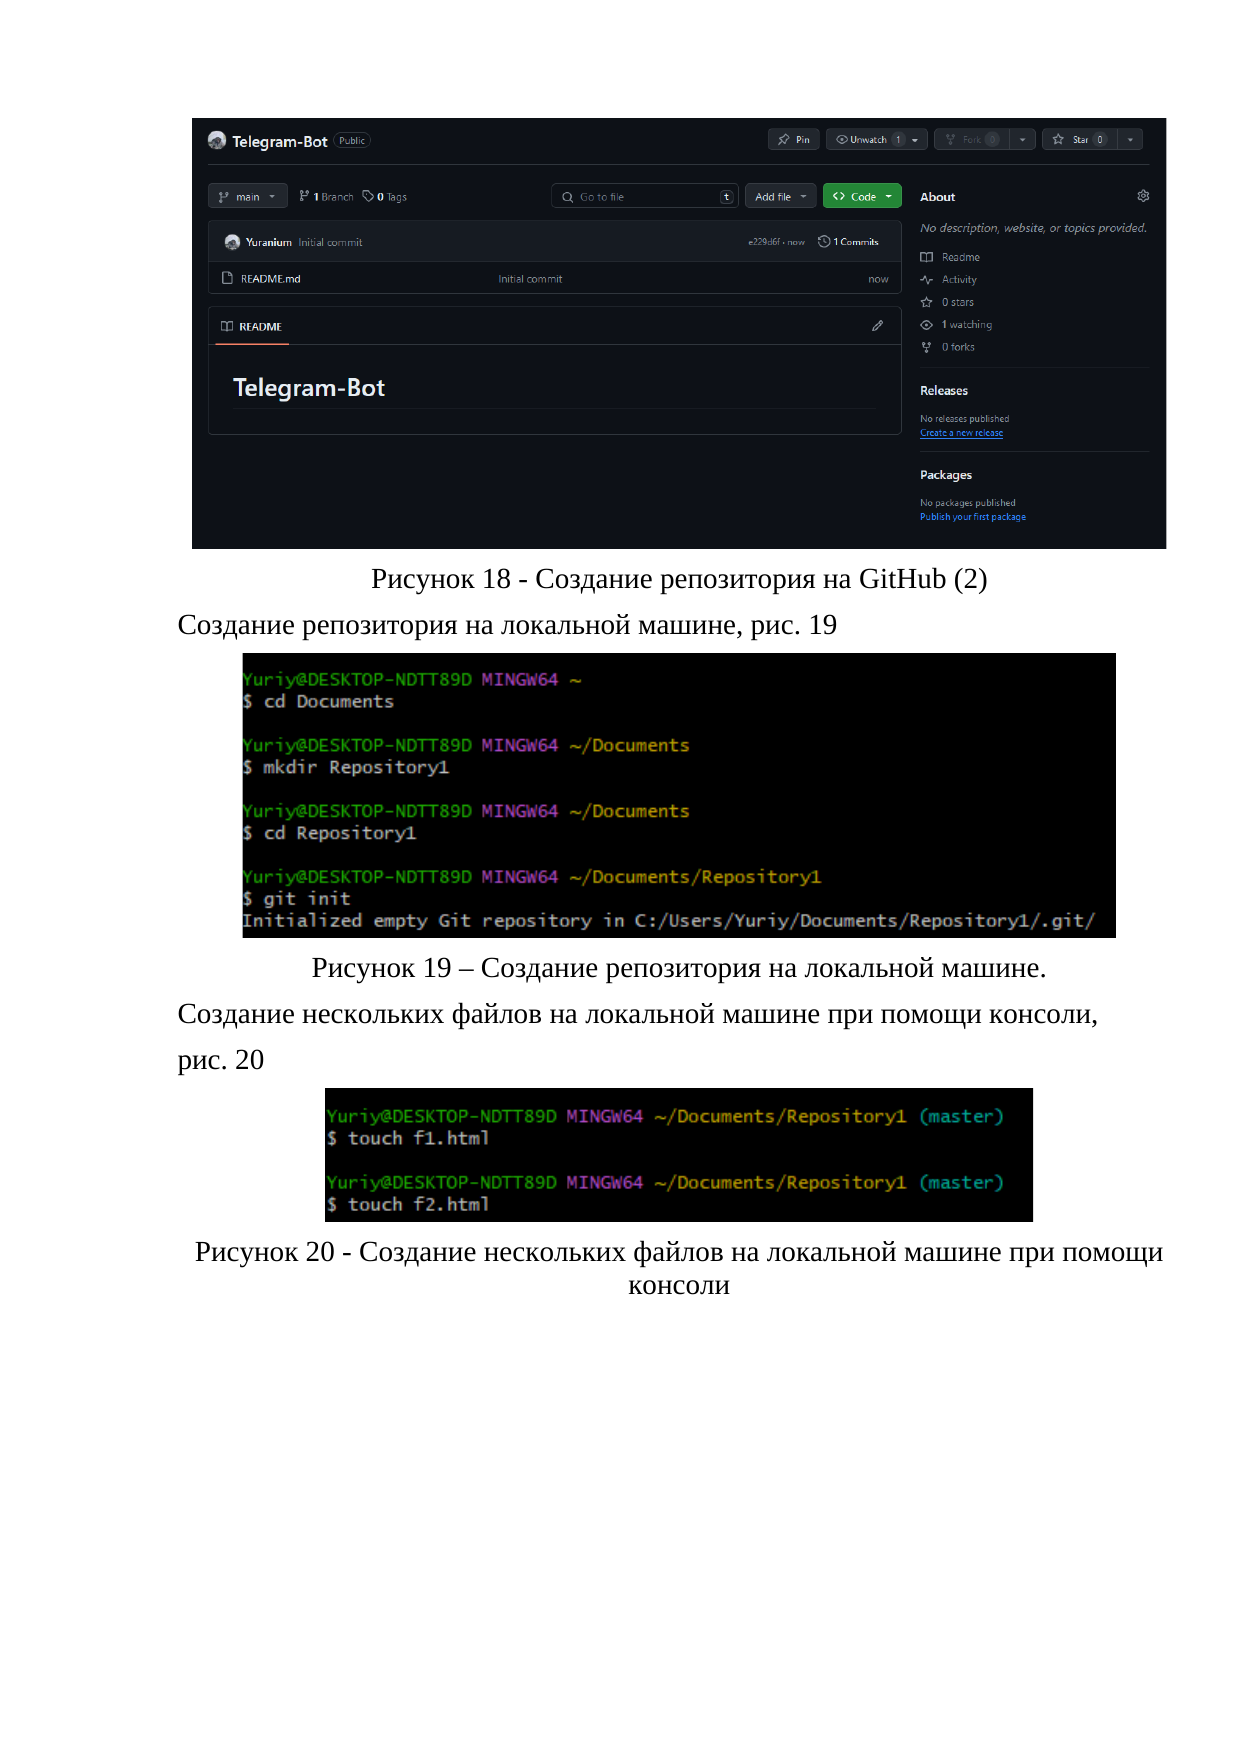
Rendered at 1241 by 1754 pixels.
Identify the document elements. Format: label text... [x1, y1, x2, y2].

picture [192, 118, 1167, 549]
text Создание репозитория на локальной машине, рис. 19 [177, 607, 1181, 641]
text Рисунок 18 - Создание репозитория на GitHub (2) [177, 561, 1181, 595]
text рис. 20 [177, 1042, 1181, 1076]
text Рисунок 20 - Создание нескольких файлов на локальной машине при помощи консоли [177, 1234, 1181, 1301]
picture [325, 1088, 1034, 1222]
text Создание нескольких файлов на локальной машине при помощи консоли, [177, 996, 1181, 1030]
picture [242, 653, 1116, 938]
text Рисунок 19 – Создание репозитория на локальной машине. [177, 950, 1181, 984]
